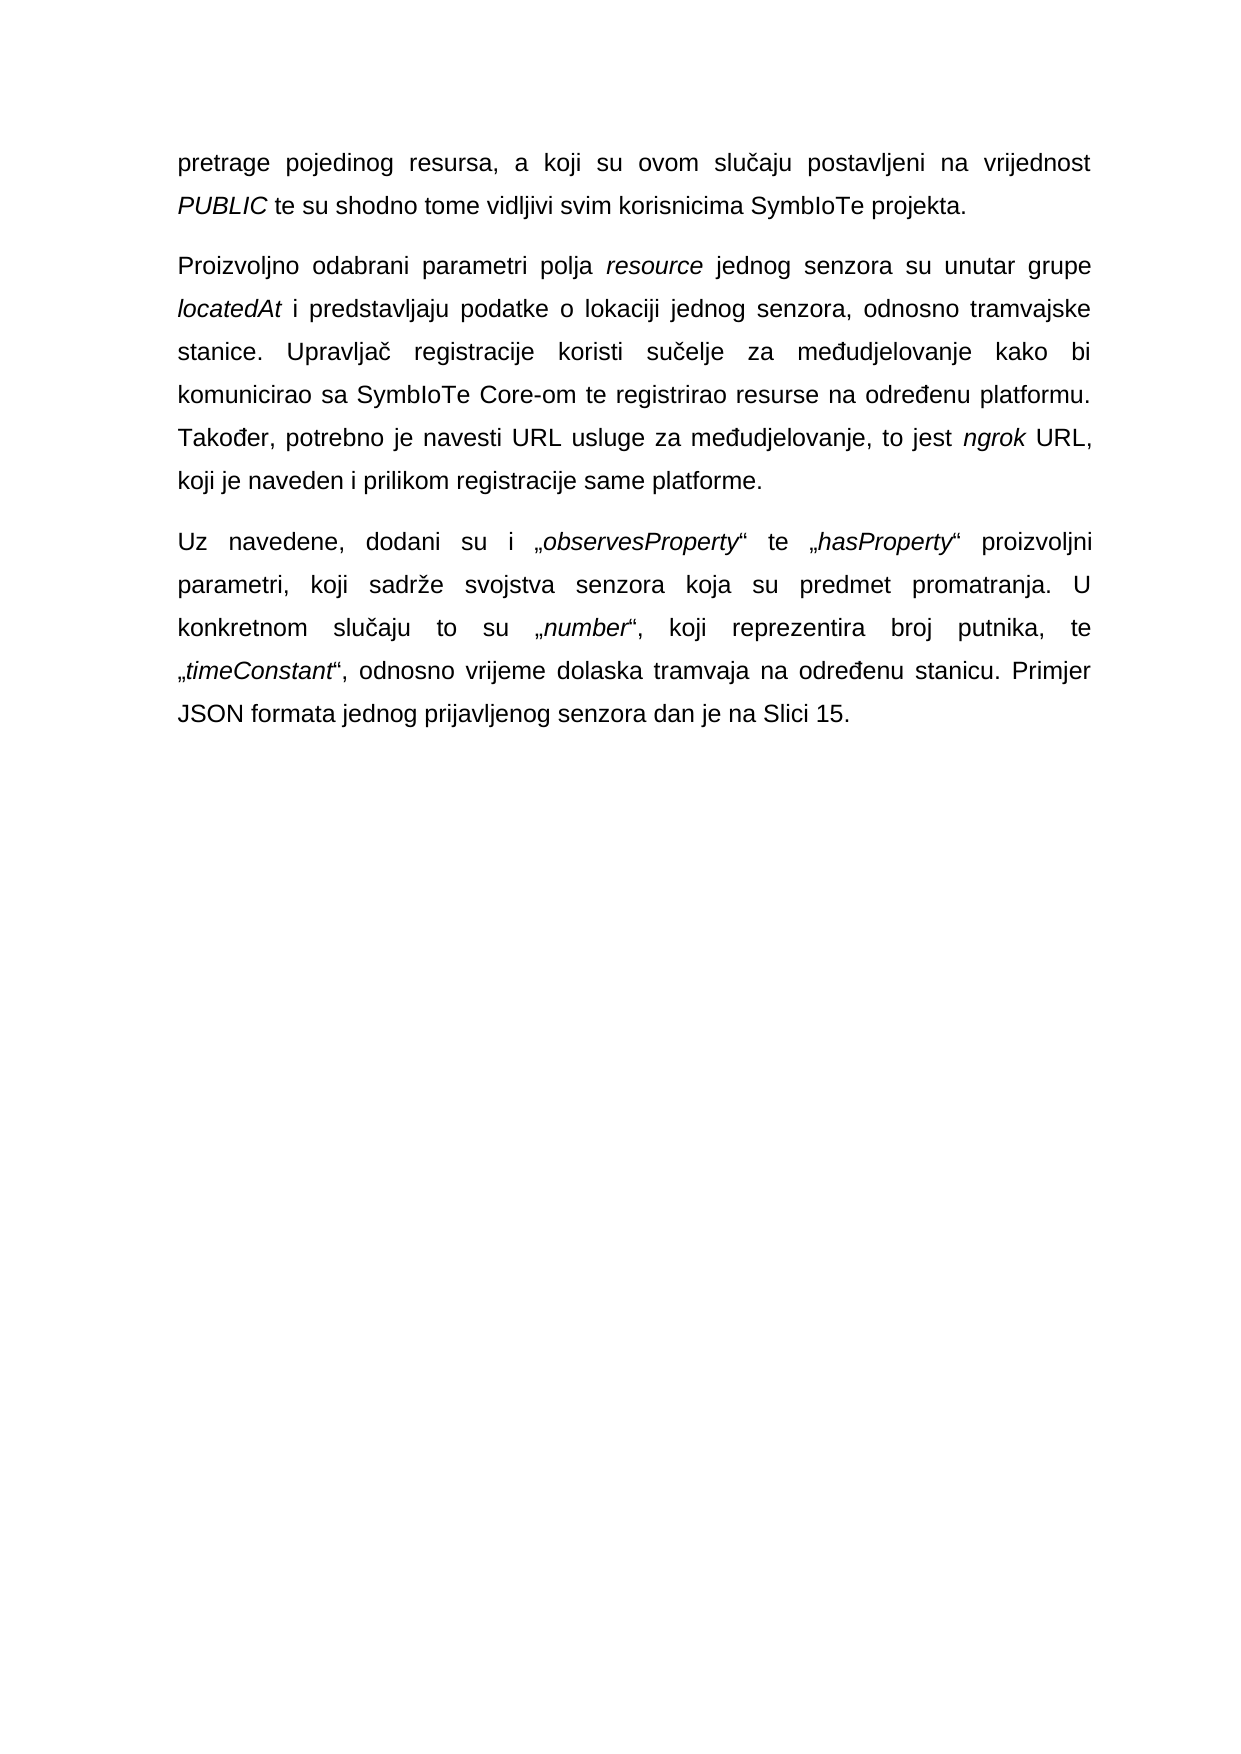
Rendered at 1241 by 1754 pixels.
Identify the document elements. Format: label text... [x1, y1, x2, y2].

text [177, 148, 1092, 219]
text Proizvoljno odabrani parametri polja resource jednog senzora su unutar grupe locatedAt i predstavljaju podatke o lokaciji jednog senzora, odnosno tramvajske stanice. Upravljač registracije koristi sučelje za međudjelovanje kako bi komunicirao sa SymbIoTe Core-om te registrirao resurse na određenu platformu. Također, potrebno je navesti URL usluge za međudjelovanje, to jest ngrok URL, koji je naveden i prilikom registracije same platforme. [177, 251, 1092, 495]
text Uz navedene, dodani su i „observesProperty“ te „hasProperty“ proizvoljni parametri, koji sadrže svojstva senzora koja su predmet promatranja. U konkretnom slučaju to su „number“, koji reprezentira broj putnika, te „timeConstant“, odnosno vrijeme dolaska tramvaja na određenu stanicu. Primjer JSON formata jednog prijavljenog senzora dan je na Slici 15. [177, 527, 1092, 770]
